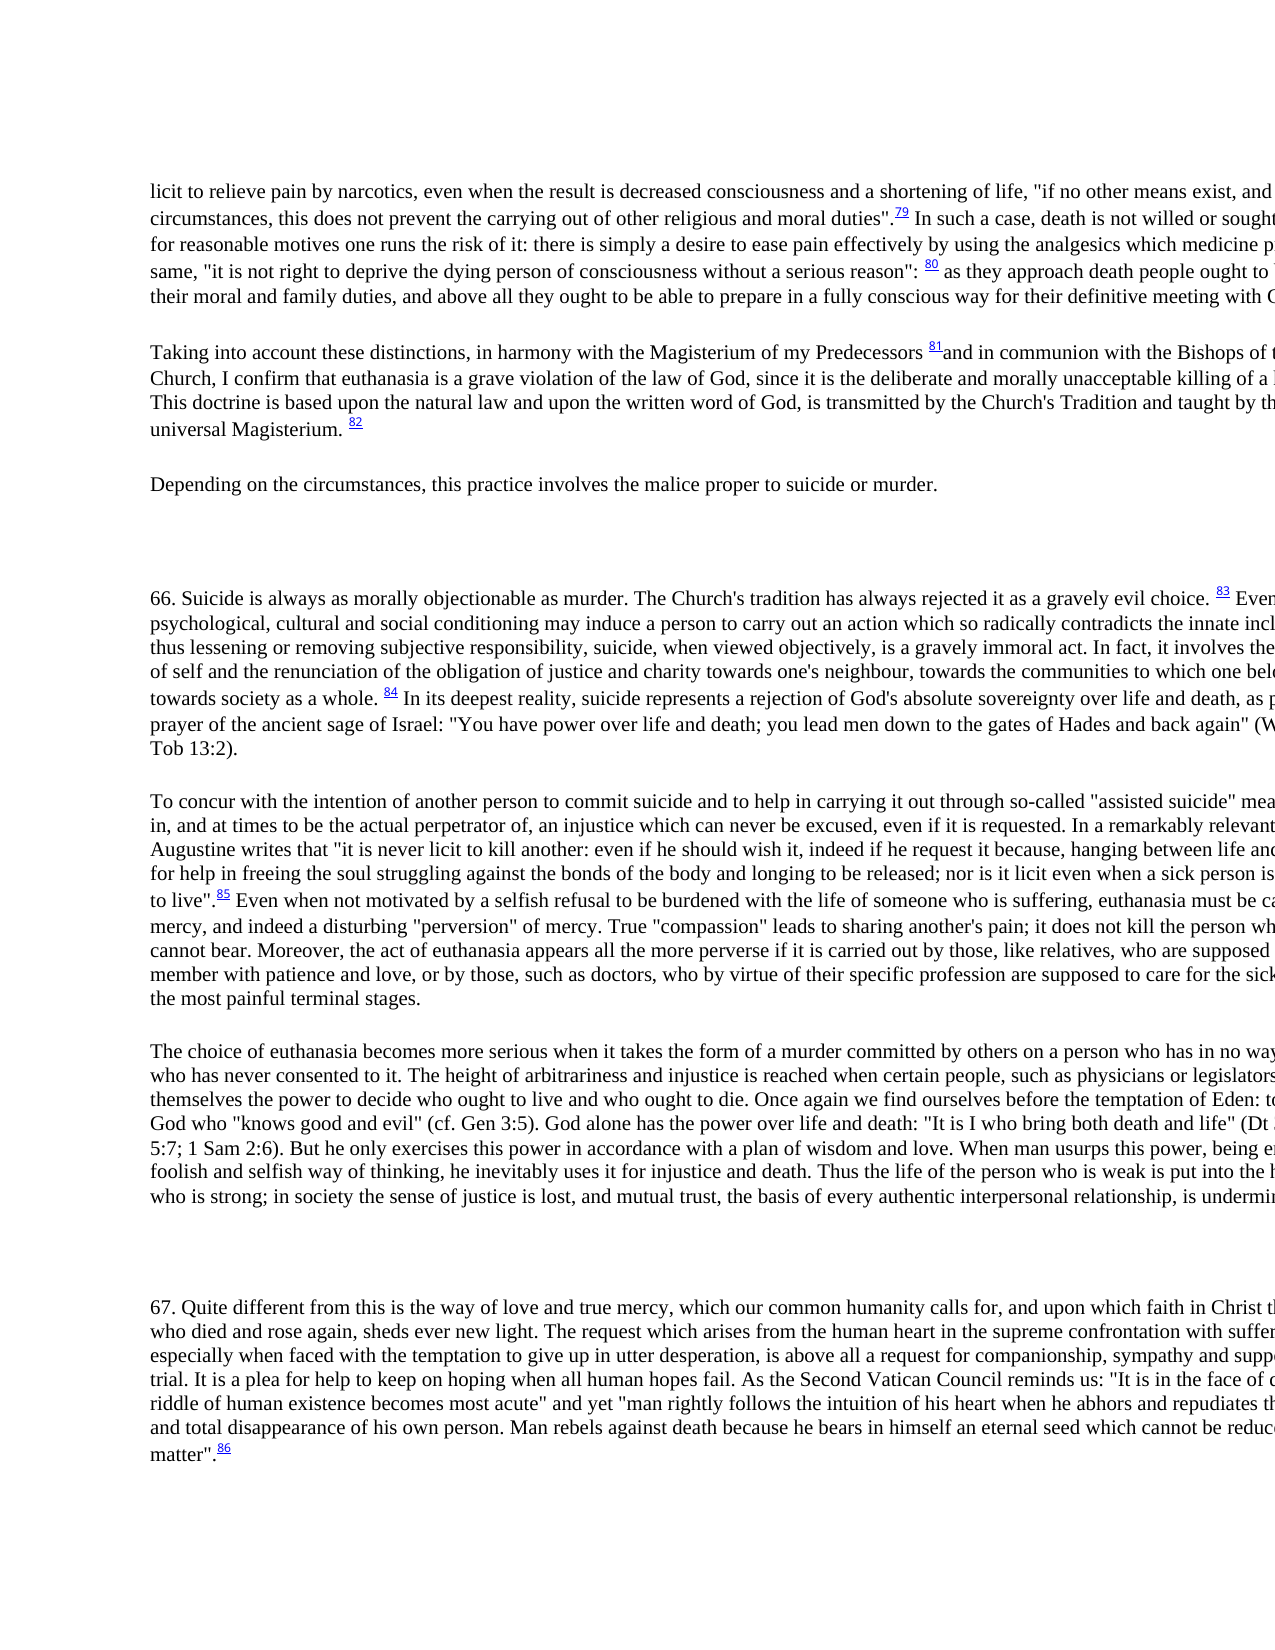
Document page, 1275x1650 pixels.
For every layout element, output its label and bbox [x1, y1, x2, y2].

table_header [150, 150, 1275, 1497]
